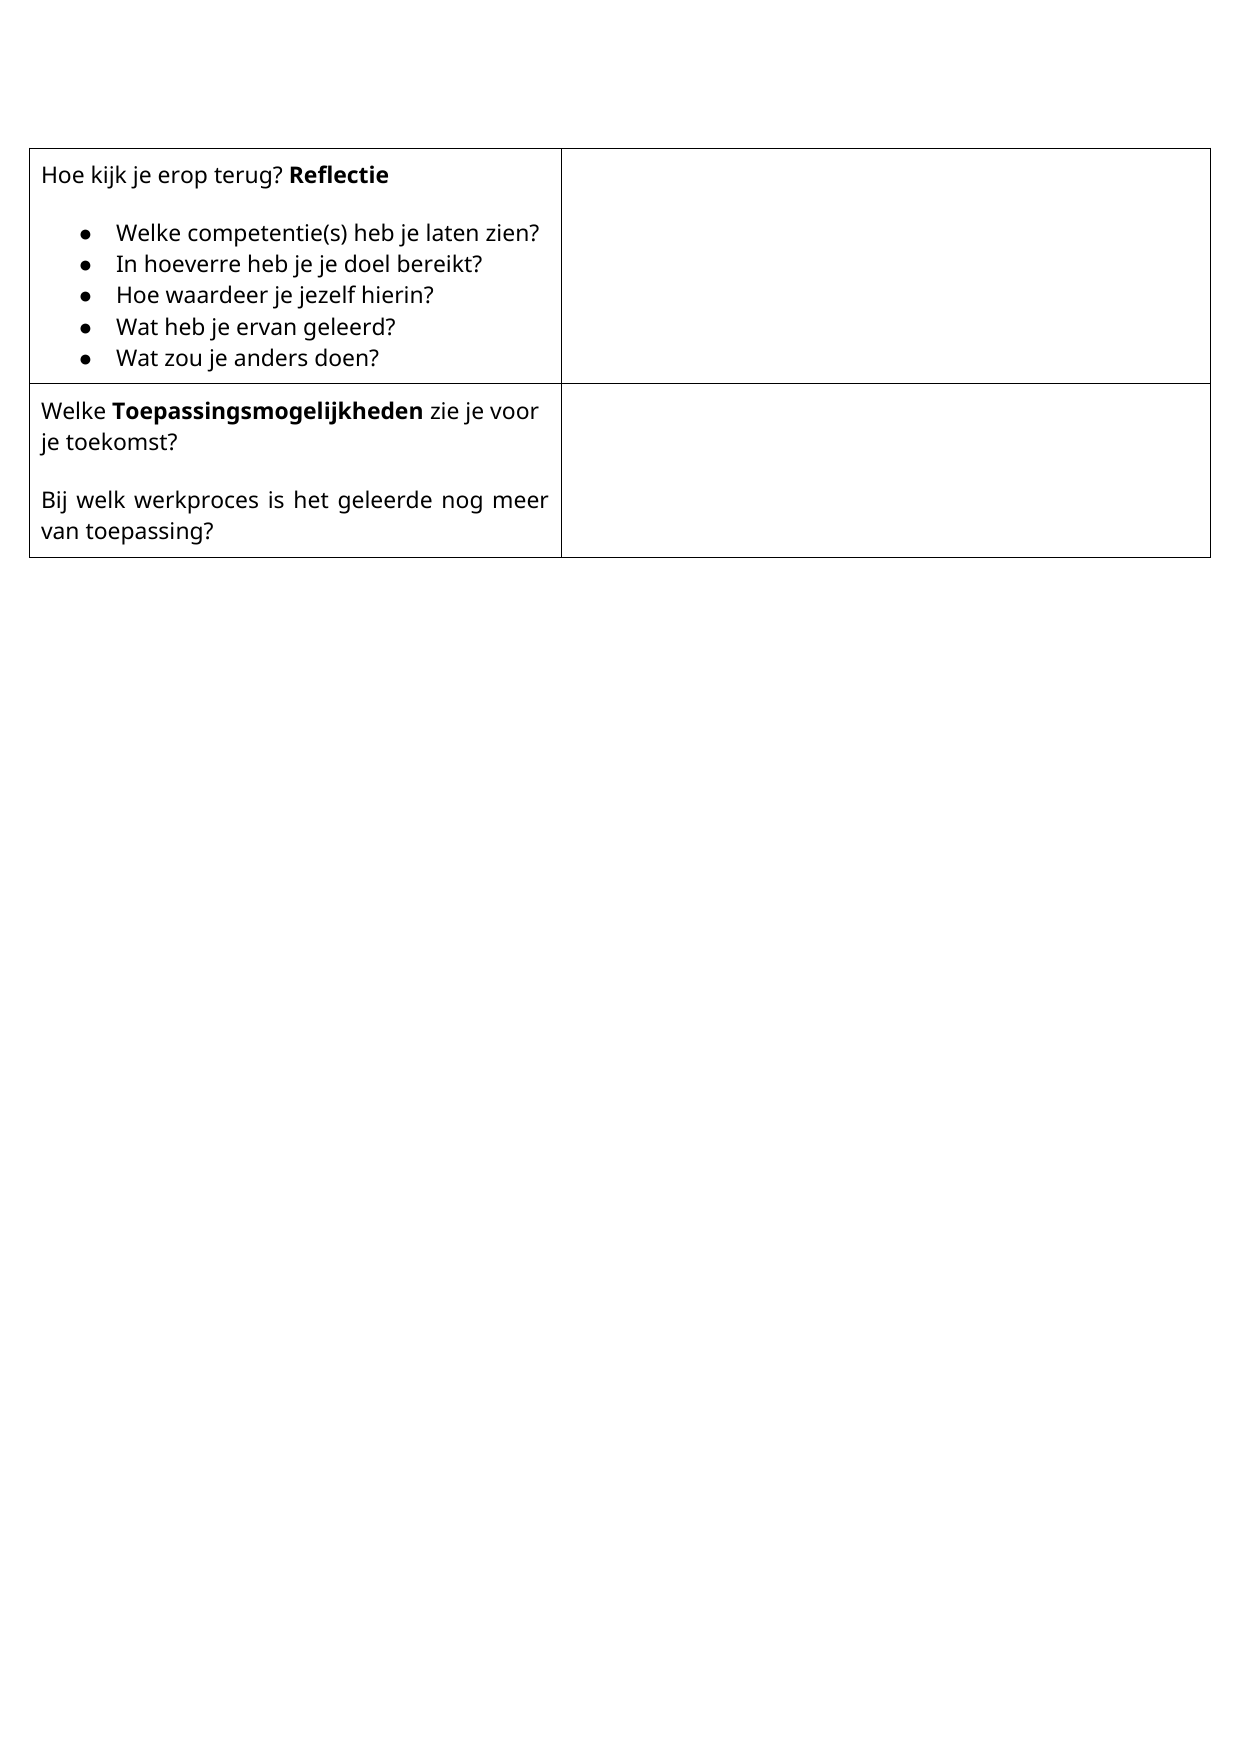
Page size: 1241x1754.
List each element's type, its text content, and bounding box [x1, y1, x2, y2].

table_cell [562, 149, 1210, 383]
table_cell Hoe kijk je erop terug? Reflectie Welke competentie(s) heb je laten zien? In hoeverre heb je je doel bereikt? Hoe waardeer je jezelf hierin? Wat heb je ervan geleerd? Wat zou je anders doen? [30, 149, 561, 383]
table_cell [562, 384, 1210, 557]
table_cell Welke Toepassingsmogelijkheden zie je voor je toekomst? Bij welk werkproces is het geleerde nog meer van toepassing? [30, 384, 561, 557]
